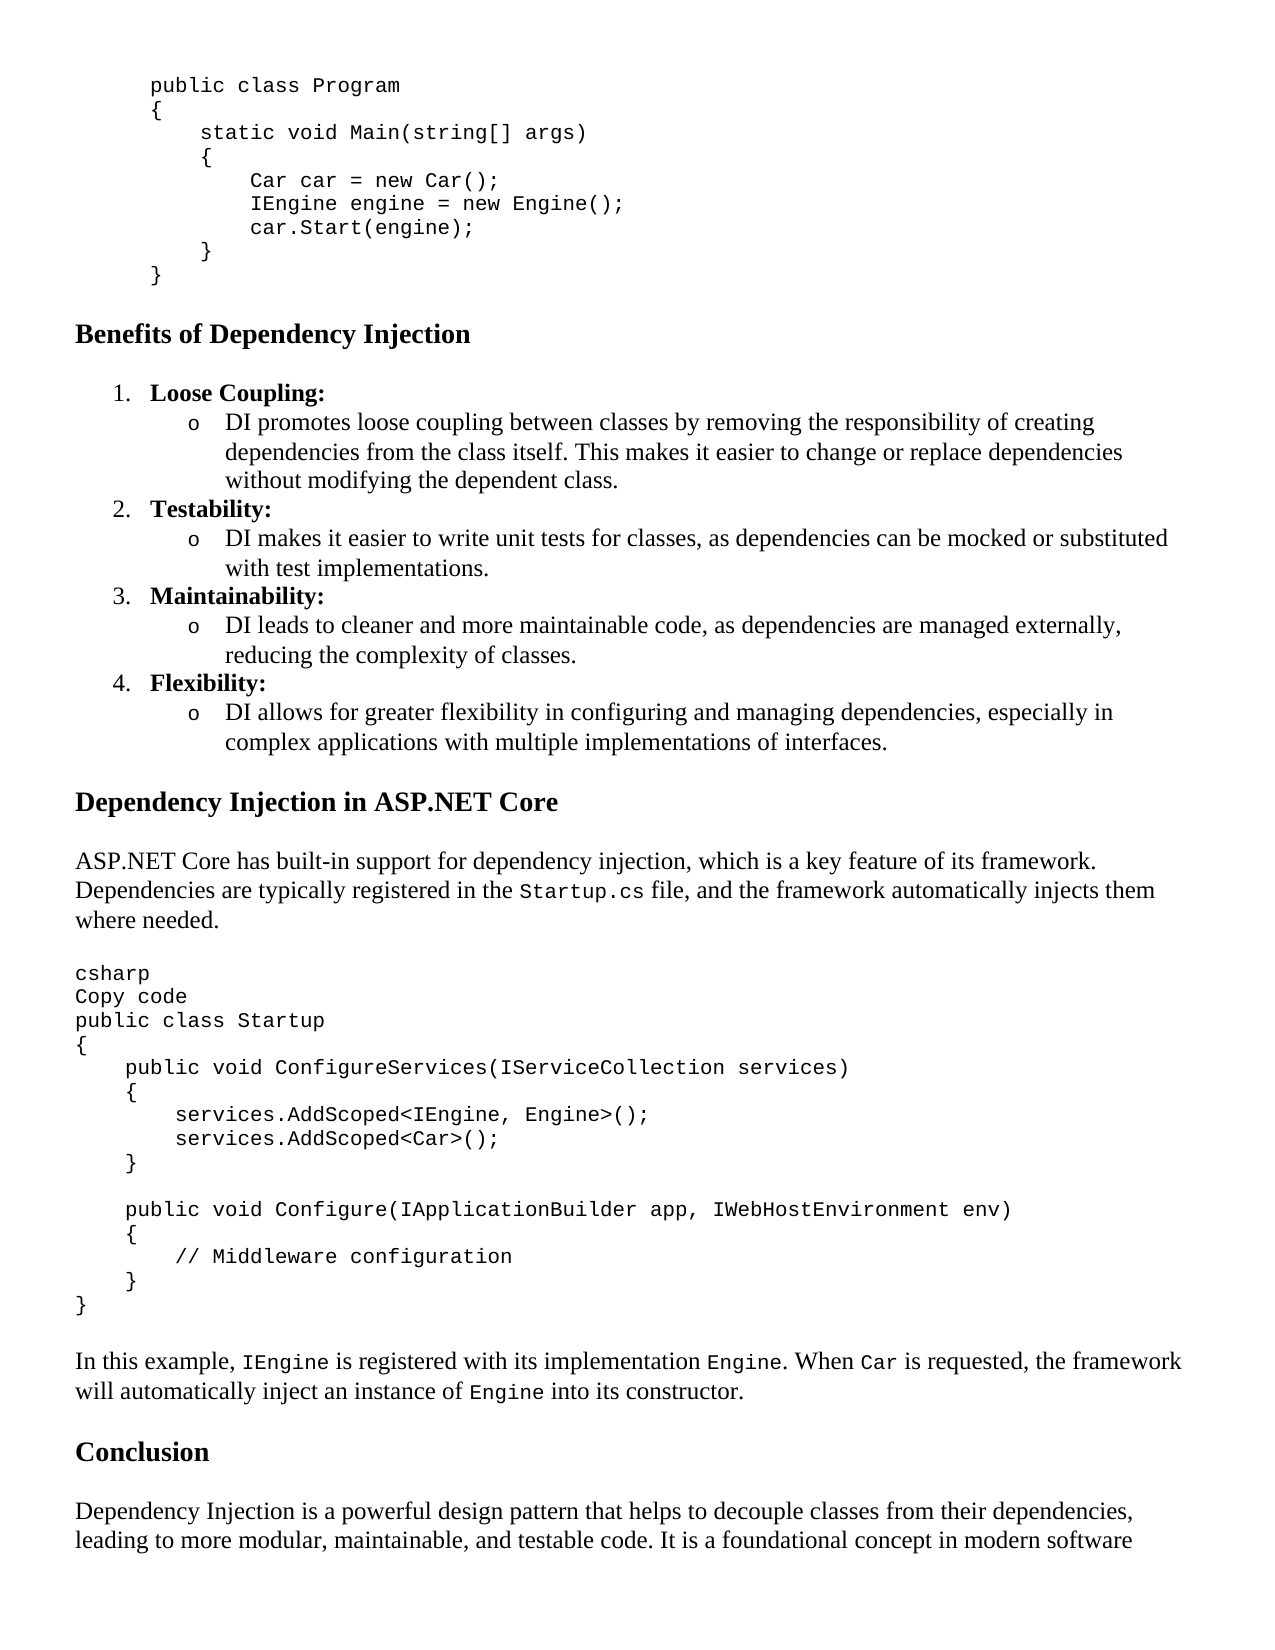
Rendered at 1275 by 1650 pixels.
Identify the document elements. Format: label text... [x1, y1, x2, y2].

text IEngine engine = new Engine(); [150, 193, 1200, 217]
list DI allows for greater flexibility in configuring and managing dependencies, especially in complex applications with multiple implementations of interfaces. [187, 697, 1200, 756]
text { [150, 146, 1200, 169]
text Dependency Injection in ASP.NET Core [75, 785, 1200, 817]
list Testability: [112, 494, 1200, 523]
text Car car = new Car(); [150, 169, 1200, 193]
text static void Main(string[] args) [150, 122, 1200, 146]
text car.Start(engine); [150, 217, 1200, 241]
text // Middleware configuration [75, 1246, 1200, 1270]
text services.AddScoped<Car>(); [75, 1128, 1200, 1152]
text csharp [75, 963, 1200, 986]
text public void Configure(IApplicationBuilder app, IWebHostEnvironment env) [75, 1199, 1200, 1223]
list DI leads to cleaner and more maintainable code, as dependencies are managed externally, reducing the complexity of classes. [187, 610, 1200, 668]
text { [75, 1081, 1200, 1104]
text Conclusion [75, 1435, 1200, 1467]
text In this example, IEngine is registered with its implementation Engine. When Car is requested, the framework will automatically inject an instance of Engine into its constructor. [75, 1346, 1200, 1406]
text } [150, 264, 1200, 288]
text } [150, 241, 1200, 264]
text public class Startup [75, 1010, 1200, 1033]
list DI promotes loose coupling between classes by removing the responsibility of creating dependencies from the class itself. This makes it easier to change or replace dependencies without modifying the dependent class. [187, 407, 1200, 494]
text Copy code [75, 986, 1200, 1010]
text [75, 1496, 1200, 1554]
text Benefits of Dependency Injection [75, 317, 1200, 349]
text } [75, 1270, 1200, 1294]
text ASP.NET Core has built-in support for dependency injection, which is a key feature of its framework. Dependencies are typically registered in the Startup.cs file, and the framework automatically injects them where needed. [75, 846, 1200, 933]
text } [75, 1294, 1200, 1317]
list Flexibility: [112, 668, 1200, 697]
text { [150, 99, 1200, 122]
text public void ConfigureServices(IServiceCollection services) [75, 1057, 1200, 1081]
text { [75, 1033, 1200, 1057]
list Maintainability: [112, 581, 1200, 610]
text { [75, 1223, 1200, 1246]
text services.AddScoped<IEngine, Engine>(); [75, 1104, 1200, 1128]
text } [75, 1152, 1200, 1175]
list DI makes it easier to write unit tests for classes, as dependencies can be mocked or substituted with test implementations. [187, 523, 1200, 581]
text public class Program [150, 75, 1200, 99]
list Loose Coupling: [112, 378, 1200, 407]
